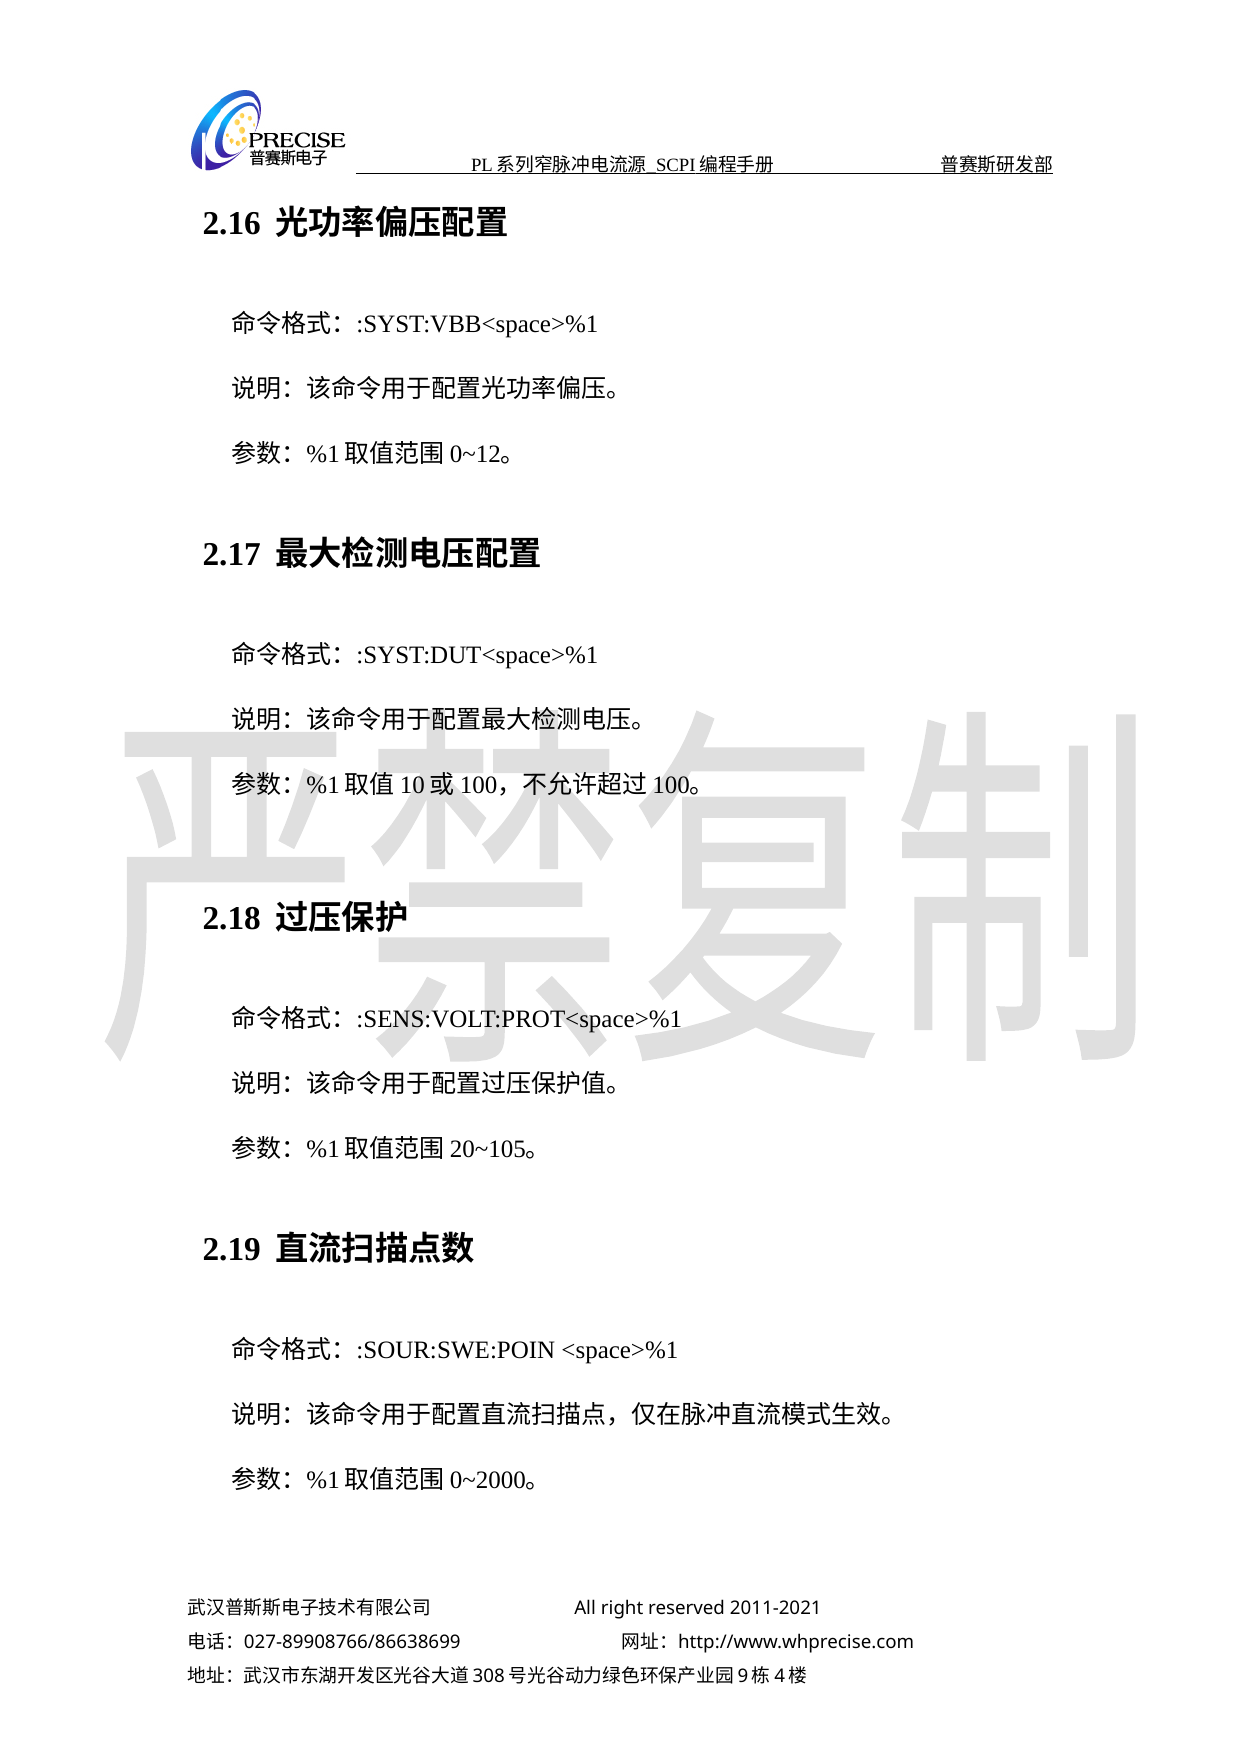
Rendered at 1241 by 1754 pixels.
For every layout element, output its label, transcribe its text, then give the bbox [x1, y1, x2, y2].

text 参数：%1取值范围0~2000。 [187, 1446, 1053, 1511]
subtitle 最大检测电压配置 [202, 519, 1053, 584]
text 参数：%1取值范围20~105。 [187, 1114, 1053, 1179]
text 参数：%1取值10或100，不允许超过100。 [187, 750, 1053, 815]
subtitle 过压保护 [202, 882, 1053, 947]
subtitle 直流扫描点数 [202, 1214, 1053, 1279]
text 命令格式：:SYST:VBB<space>%1 [187, 289, 1053, 354]
text 说明：该命令用于配置最大检测电压。 [187, 685, 1053, 750]
text 说明：该命令用于配置光功率偏压。 [187, 354, 1053, 419]
text 命令格式：:SENS:VOLT:PROT<space>%1 [187, 984, 1053, 1049]
picture [187, 88, 356, 172]
text 说明：该命令用于配置直流扫描点，仅在脉冲直流模式生效。 [187, 1381, 1053, 1446]
text 说明：该命令用于配置过压保护值。 [187, 1049, 1053, 1114]
subtitle 光功率偏压配置 [202, 187, 1053, 252]
text 参数：%1取值范围0~12。 [187, 419, 1053, 484]
text 命令格式：:SOUR:SWE:POIN <space>%1 [187, 1316, 1053, 1381]
text 命令格式：:SYST:DUT<space>%1 [187, 620, 1053, 685]
